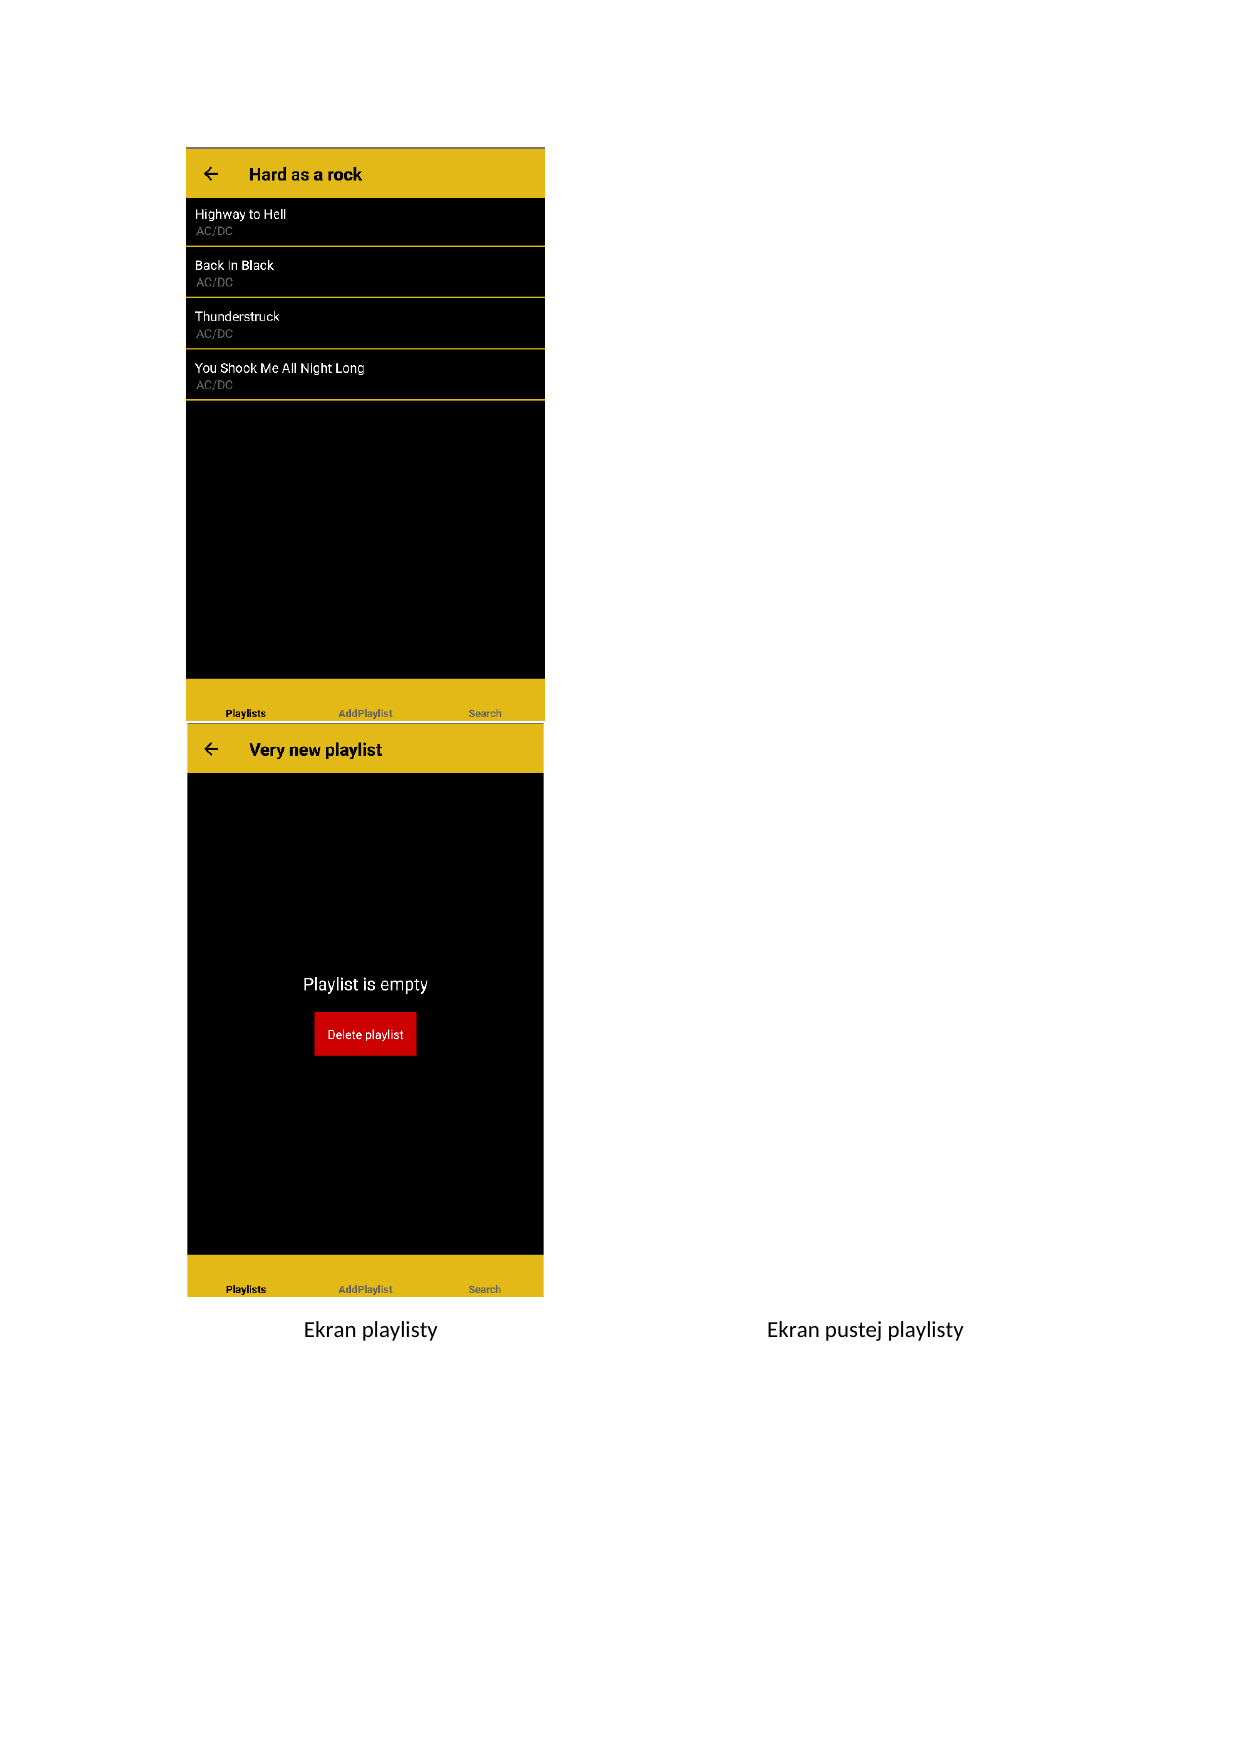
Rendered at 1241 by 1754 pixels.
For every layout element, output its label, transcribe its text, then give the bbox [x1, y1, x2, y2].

picture [186, 147, 545, 721]
picture [187, 723, 544, 1297]
text Ekran playlisty Ekran pustej playlisty [148, 1315, 1093, 1343]
